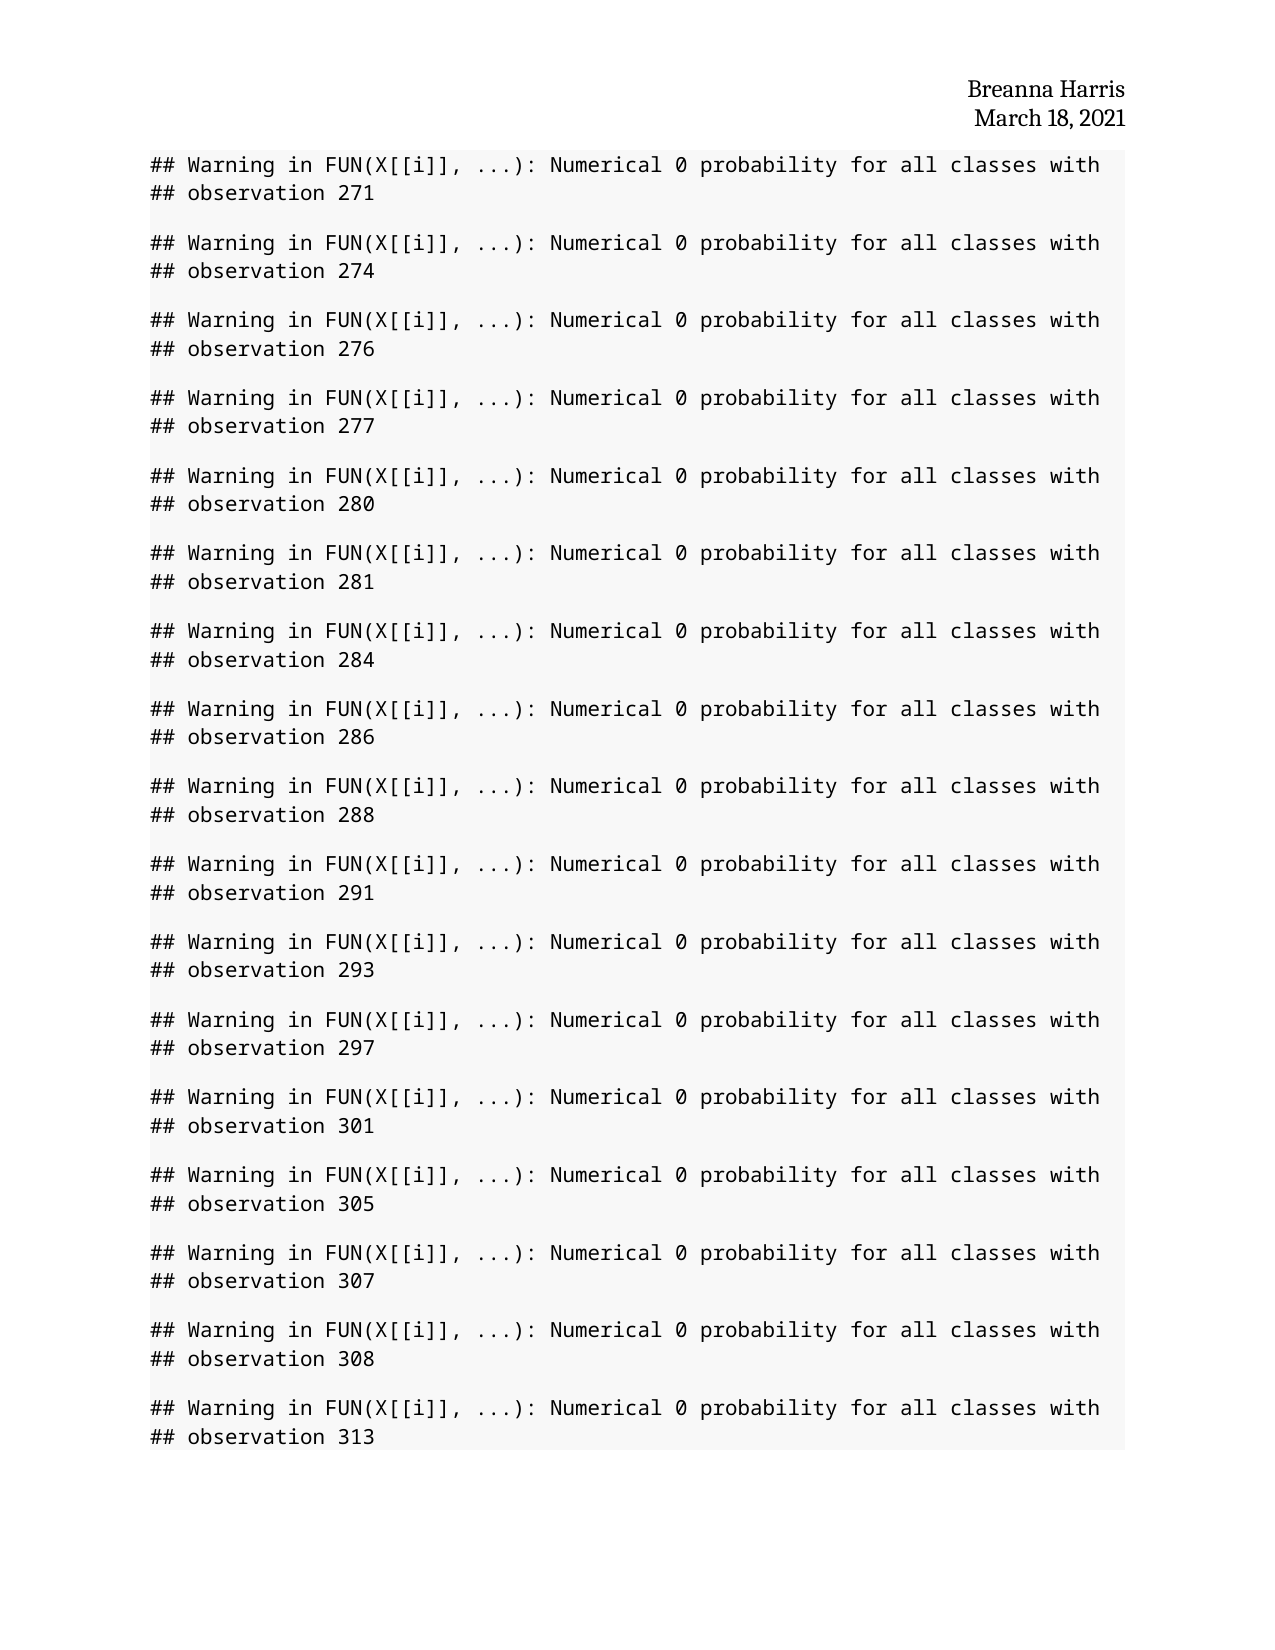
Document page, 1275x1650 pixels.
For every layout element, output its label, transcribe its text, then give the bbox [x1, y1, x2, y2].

text ## Warning in FUN(X[[i]], ...): Numerical 0 probability for all classes with ## observation 274 [150, 228, 1125, 284]
text ## Warning in FUN(X[[i]], ...): Numerical 0 probability for all classes with ## observation 307 [150, 1238, 1125, 1295]
text ## Warning in FUN(X[[i]], ...): Numerical 0 probability for all classes with ## observation 305 [150, 1160, 1125, 1217]
text ## Warning in FUN(X[[i]], ...): Numerical 0 probability for all classes with ## observation 301 [150, 1082, 1125, 1139]
text ## Warning in FUN(X[[i]], ...): Numerical 0 probability for all classes with ## observation 271 [150, 150, 1125, 207]
text ## Warning in FUN(X[[i]], ...): Numerical 0 probability for all classes with ## observation 308 [150, 1316, 1125, 1372]
text ## Warning in FUN(X[[i]], ...): Numerical 0 probability for all classes with ## observation 276 [150, 305, 1125, 362]
text ## Warning in FUN(X[[i]], ...): Numerical 0 probability for all classes with ## observation 286 [150, 694, 1125, 751]
text ## Warning in FUN(X[[i]], ...): Numerical 0 probability for all classes with ## observation 291 [150, 849, 1125, 906]
text ## Warning in FUN(X[[i]], ...): Numerical 0 probability for all classes with ## observation 284 [150, 616, 1125, 673]
text ## Warning in FUN(X[[i]], ...): Numerical 0 probability for all classes with ## observation 313 [150, 1393, 1125, 1450]
text ## Warning in FUN(X[[i]], ...): Numerical 0 probability for all classes with ## observation 281 [150, 538, 1125, 595]
text ## Warning in FUN(X[[i]], ...): Numerical 0 probability for all classes with ## observation 277 [150, 383, 1125, 440]
text ## Warning in FUN(X[[i]], ...): Numerical 0 probability for all classes with ## observation 297 [150, 1005, 1125, 1062]
text ## Warning in FUN(X[[i]], ...): Numerical 0 probability for all classes with ## observation 280 [150, 461, 1125, 518]
text ## Warning in FUN(X[[i]], ...): Numerical 0 probability for all classes with ## observation 288 [150, 772, 1125, 828]
text ## Warning in FUN(X[[i]], ...): Numerical 0 probability for all classes with ## observation 293 [150, 927, 1125, 984]
